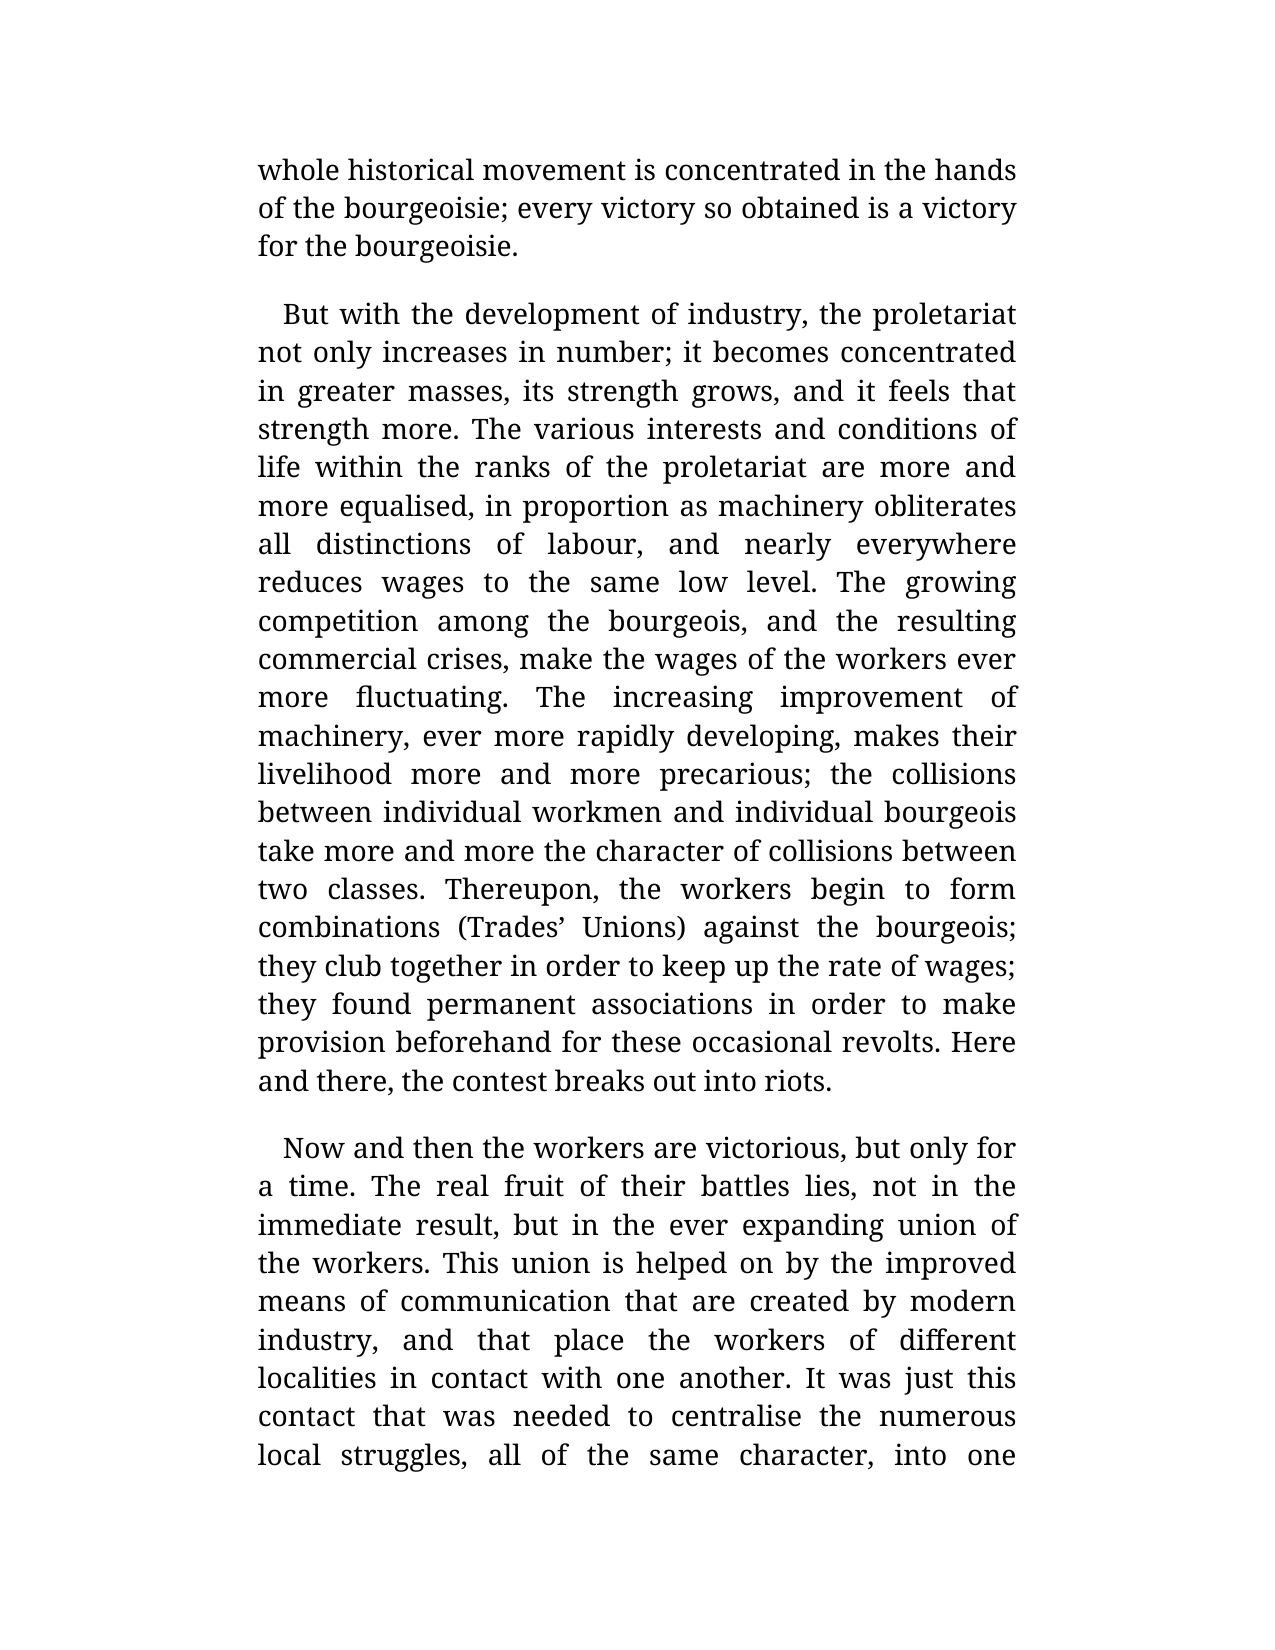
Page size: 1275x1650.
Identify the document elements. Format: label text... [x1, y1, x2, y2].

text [258, 150, 1017, 265]
text But with the development of industry, the proletariat not only increases in number; it becomes concentrated in greater masses, its strength grows, and it feels that strength more. The various interests and conditions of life within the ranks of the proletariat are more and more equalised, in proportion as machinery obliterates all distinctions of labour, and nearly everywhere reduces wages to the same low level. The growing competition among the bourgeois, and the resulting commercial crises, make the wages of the workers ever more fluctuating. The increasing improvement of machinery, ever more rapidly developing, makes their livelihood more and more precarious; the collisions between individual workmen and individual bourgeois take more and more the character of collisions between two classes. Thereupon, the workers begin to form combinations (Trades’ Unions) against the bourgeois; they club together in order to keep up the rate of wages; they found permanent associations in order to make provision beforehand for these occasional revolts. Here and there, the contest breaks out into riots. [258, 294, 1017, 1099]
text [258, 1128, 1017, 1473]
